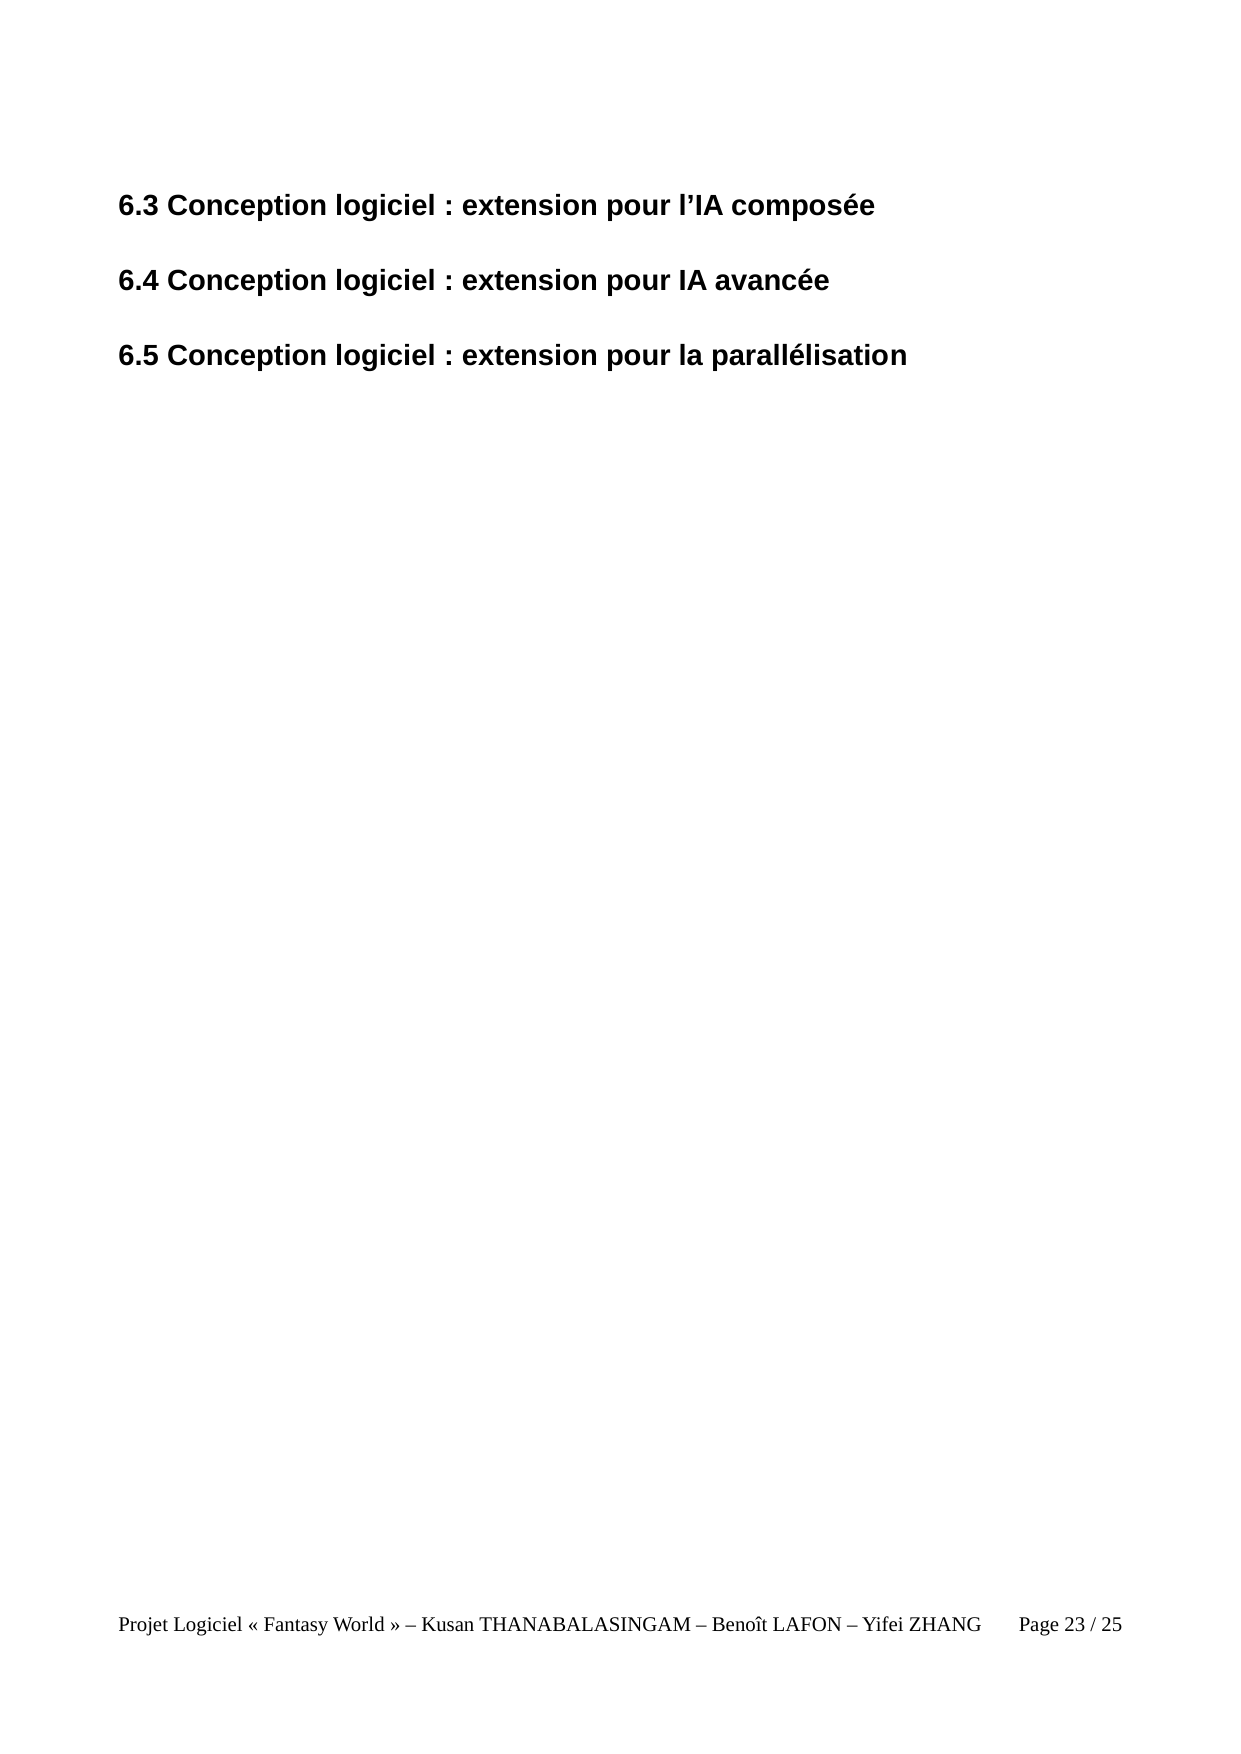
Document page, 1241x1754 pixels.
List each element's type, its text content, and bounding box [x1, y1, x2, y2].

text Conception logiciel : extension pour l’IA composée [118, 188, 1122, 222]
text Conception logiciel : extension pour la parallélisation [118, 338, 1122, 372]
text Conception logiciel : extension pour IA avancée [118, 263, 1122, 297]
